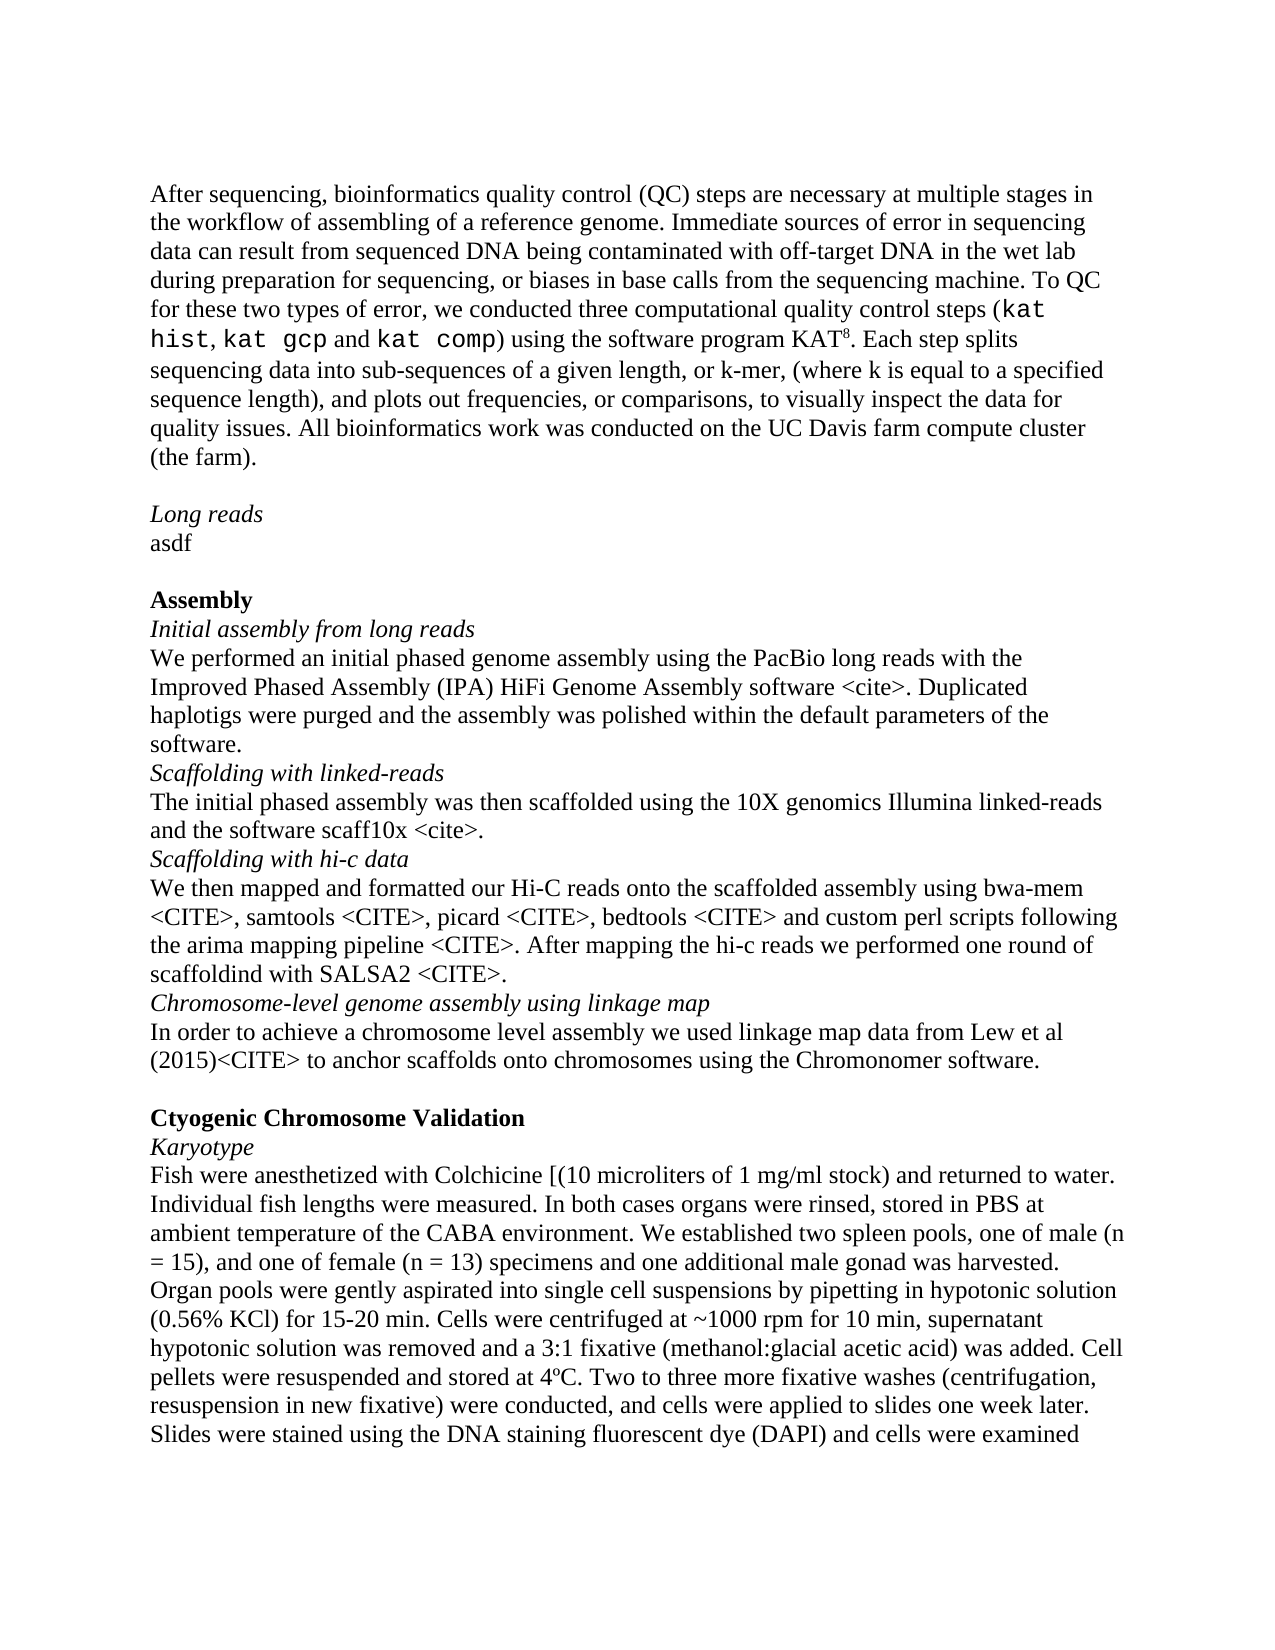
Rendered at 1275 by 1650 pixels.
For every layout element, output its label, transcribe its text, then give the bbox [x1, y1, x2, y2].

text Scaffolding with linked-reads [150, 758, 1125, 787]
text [150, 1160, 1125, 1448]
text Assembly [150, 585, 1125, 614]
text After sequencing, bioinformatics quality control (QC) steps are necessary at multiple stages in the workflow of assembling of a reference genome. Immediate sources of error in sequencing data can result from sequenced DNA being contaminated with off-target DNA in the wet lab during preparation for sequencing, or biases in base calls from the sequencing machine. To QC for these two types of error, we conducted three computational quality control steps (kat hist, kat gcp and kat comp) using the software program KAT8. Each step splits sequencing data into sub-sequences of a given length, or k-mer, (where k is equal to a specified sequence length), and plots out frequencies, or comparisons, to visually inspect the data for quality issues. All bioinformatics work was conducted on the UC Davis farm compute cluster (the farm). [150, 179, 1125, 470]
text In order to achieve a chromosome level assembly we used linkage map data from Lew et al (2015)<CITE> to anchor scaffolds onto chromosomes using the Chromonomer software. [150, 1017, 1125, 1074]
text asdf [150, 528, 1125, 557]
text Karyotype [150, 1132, 1125, 1160]
text We performed an initial phased genome assembly using the PacBio long reads with the Improved Phased Assembly (IPA) HiFi Genome Assembly software <cite>. Duplicated haplotigs were purged and the assembly was polished within the default parameters of the software. [150, 643, 1125, 758]
text The initial phased assembly was then scaffolded using the 10X genomics Illumina linked-reads and the software scaff10x <cite>. [150, 787, 1125, 844]
text Chromosome-level genome assembly using linkage map [150, 988, 1125, 1017]
text Ctyogenic Chromosome Validation [150, 1103, 1125, 1132]
text Initial assembly from long reads [150, 614, 1125, 643]
text Scaffolding with hi-c data [150, 844, 1125, 873]
text We then mapped and formatted our Hi-C reads onto the scaffolded assembly using bwa-mem <CITE>, samtools <CITE>, picard <CITE>, bedtools <CITE> and custom perl scripts following the arima mapping pipeline <CITE>. After mapping the hi-c reads we performed one round of scaffoldind with SALSA2 <CITE>. [150, 873, 1125, 988]
text Long reads [150, 499, 1125, 528]
